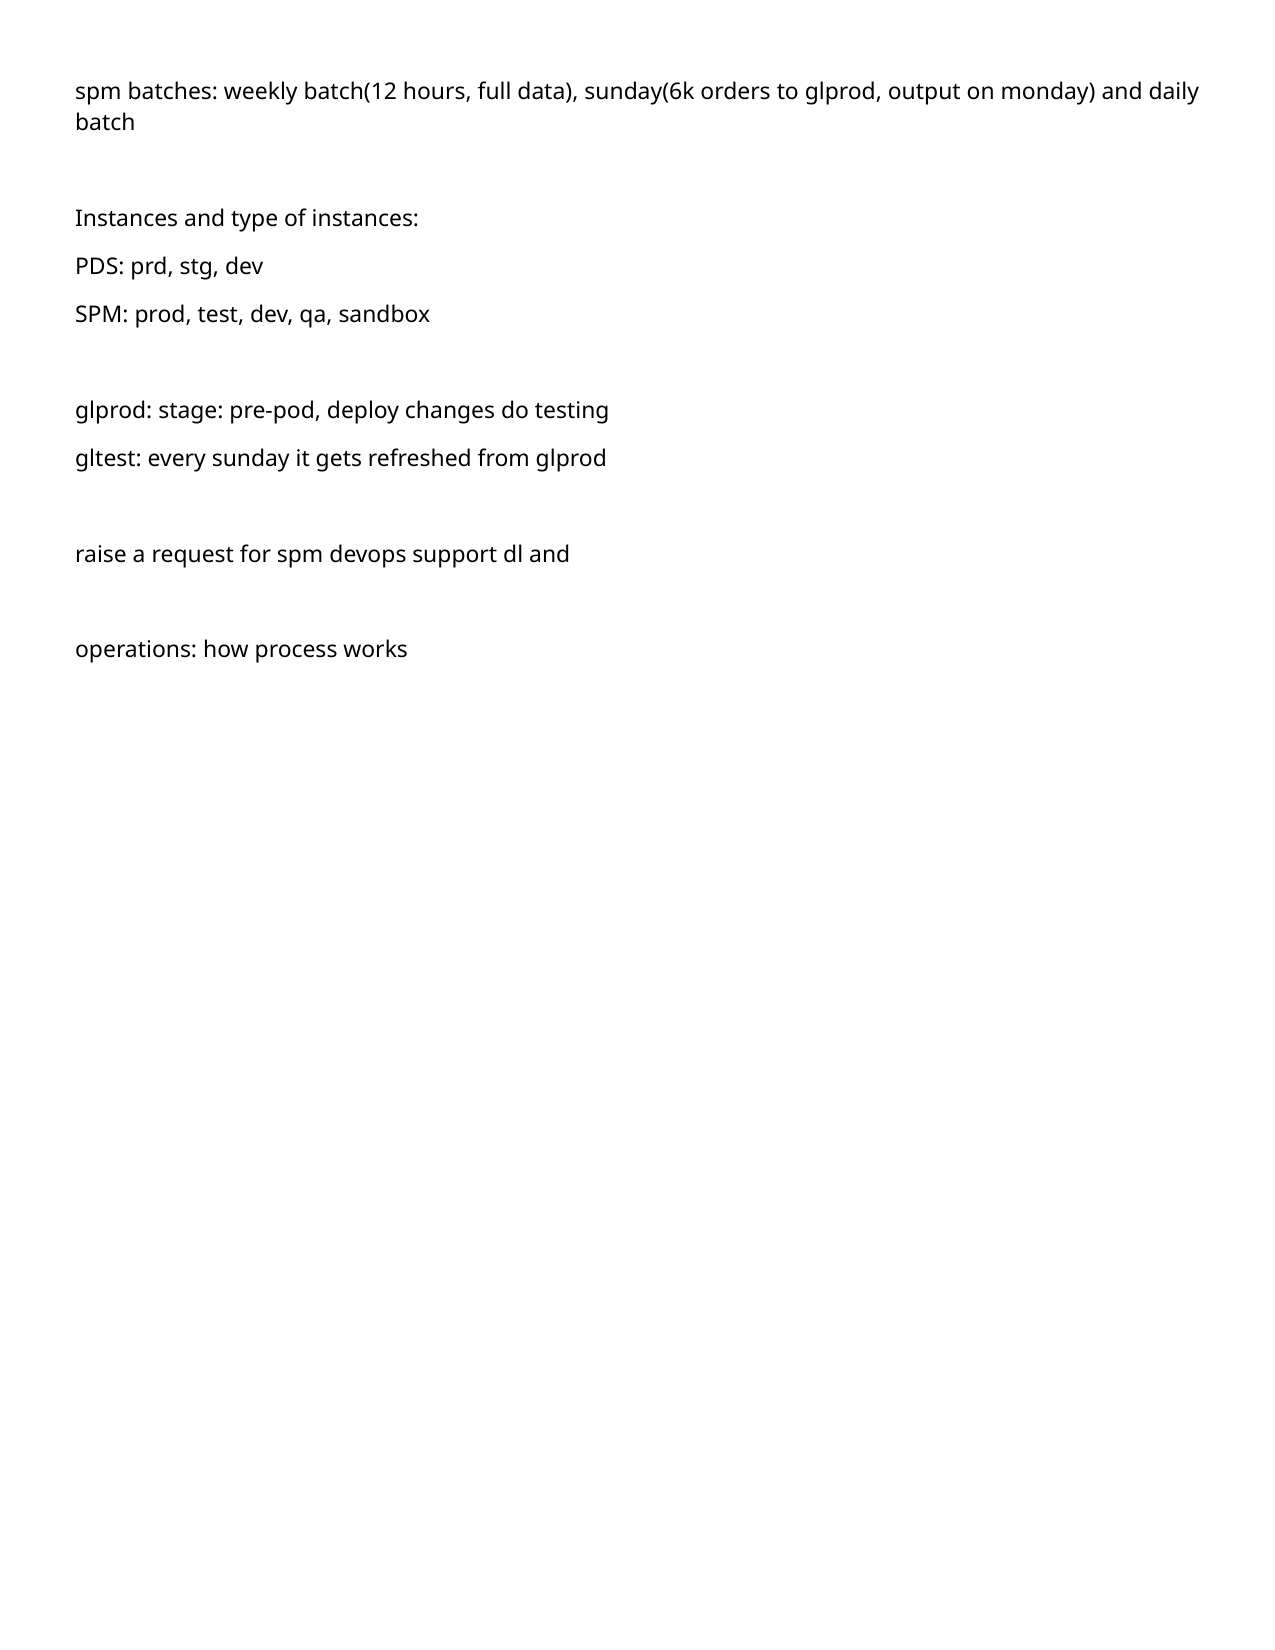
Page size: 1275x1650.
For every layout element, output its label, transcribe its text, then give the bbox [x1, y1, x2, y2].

text raise a request for spm devops support dl and [75, 537, 1200, 569]
text SPM: prod, test, dev, qa, sandbox [75, 298, 1200, 329]
text spm batches: weekly batch(12 hours, full data), sunday(6k orders to glprod, output on monday) and daily batch [75, 75, 1200, 137]
text glprod: stage: pre-pod, deploy changes do testing [75, 394, 1200, 425]
text Instances and type of instances: [75, 202, 1200, 233]
text operations: how process works [75, 633, 1200, 664]
text gltest: every sunday it gets refreshed from glprod [75, 442, 1200, 473]
text PDS: prd, stg, dev [75, 250, 1200, 281]
